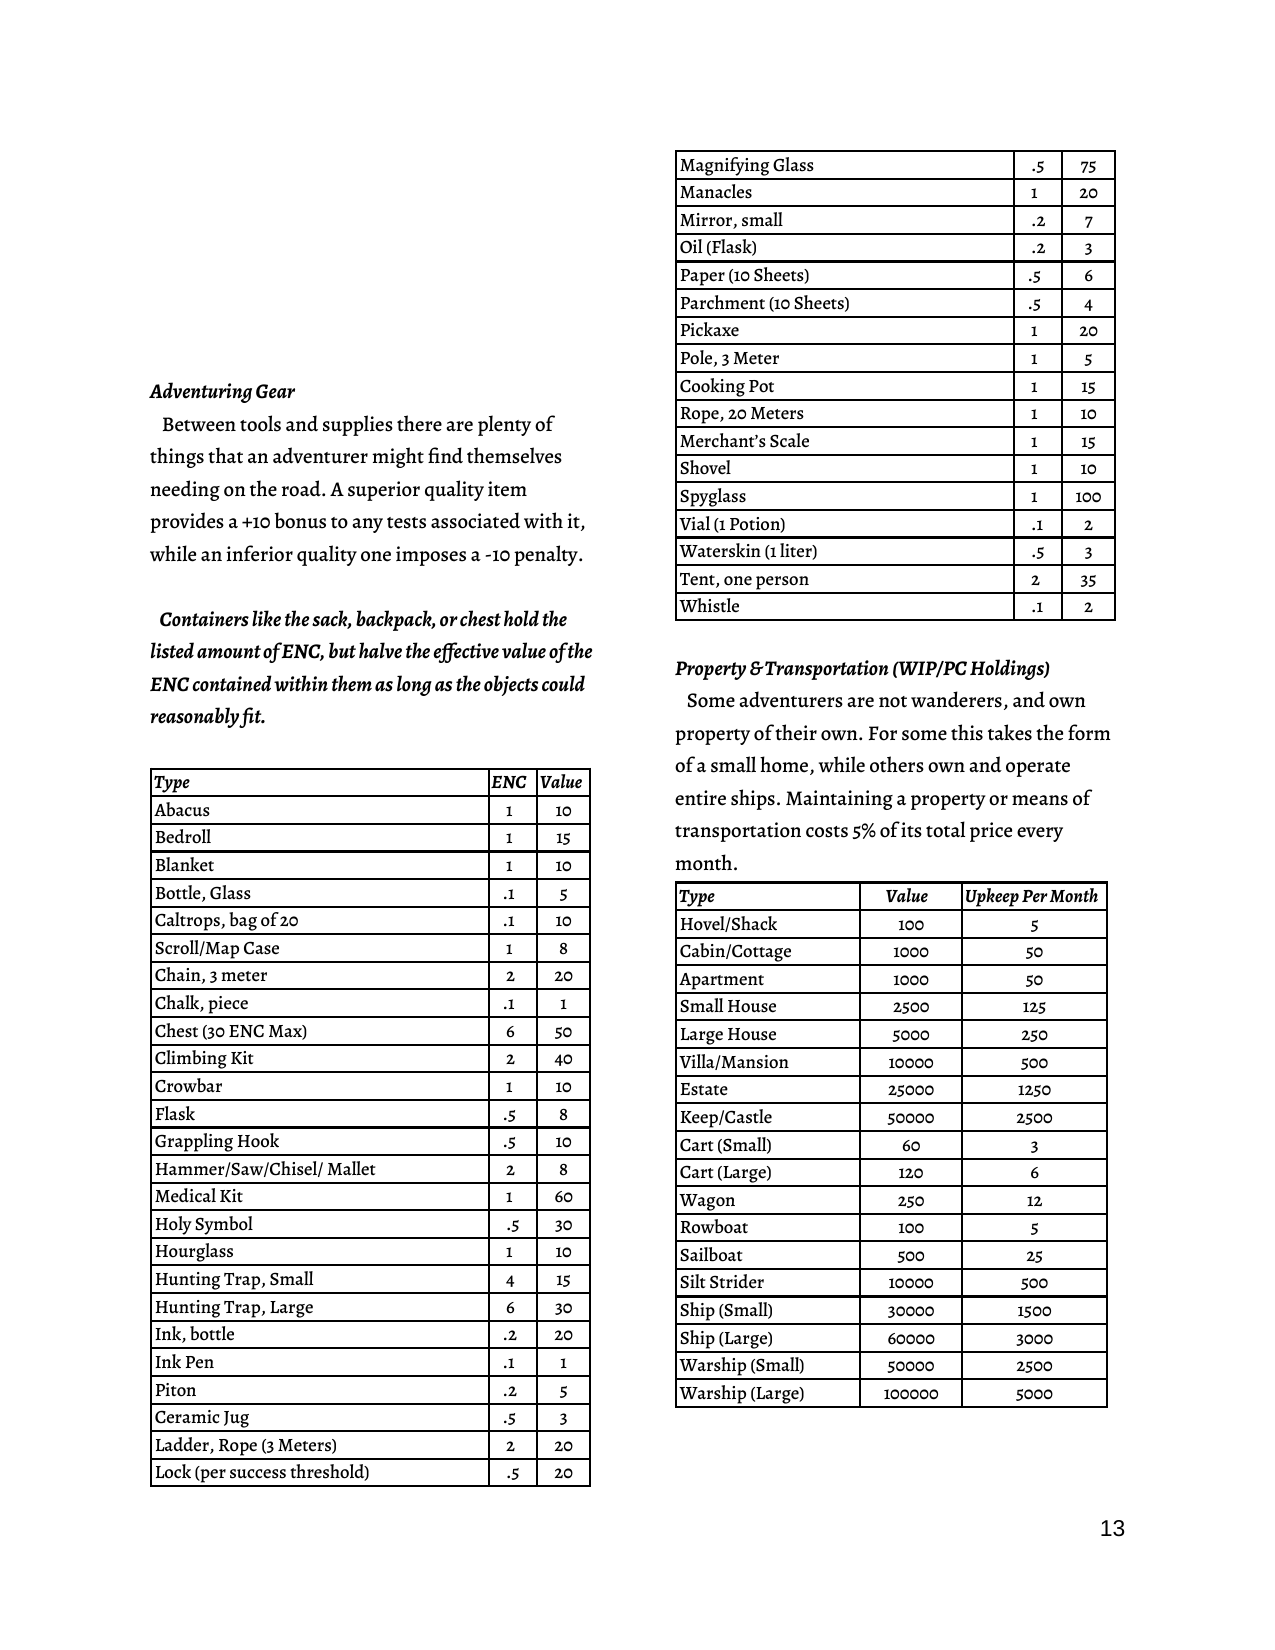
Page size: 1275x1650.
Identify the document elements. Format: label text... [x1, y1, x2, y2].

table_cell Ink, bottle [152, 1322, 488, 1347]
table_cell 1 [490, 1184, 536, 1209]
table_cell 2 [1063, 594, 1114, 619]
table_cell 100000 [861, 1380, 961, 1406]
table_cell Blanket [152, 853, 488, 878]
table_cell Piton [152, 1377, 488, 1402]
table_cell 3 [1063, 539, 1114, 564]
table_cell .1 [490, 990, 536, 1016]
table_cell 1 [1015, 180, 1061, 205]
table_cell Estate [677, 1077, 859, 1102]
table_cell Cart (Large) [677, 1160, 859, 1185]
table_cell Large House [677, 1021, 859, 1047]
text Property & Transportation (WIP/PC Holdings) [675, 654, 1125, 682]
table_cell Rowboat [677, 1215, 859, 1240]
table_cell 25 [963, 1242, 1106, 1268]
table_cell 10 [538, 797, 589, 823]
table_cell 5 [1063, 345, 1114, 371]
table_cell 10 [538, 1129, 589, 1154]
table_cell 1500 [963, 1298, 1106, 1323]
table_cell 7 [1063, 207, 1114, 233]
table_cell Ceramic Jug [152, 1405, 488, 1430]
table_cell 8 [538, 1156, 589, 1182]
table_cell Paper (10 Sheets) [677, 263, 1013, 288]
table_cell 50000 [861, 1353, 961, 1378]
table_cell 6 [1063, 263, 1114, 288]
table_cell Wagon [677, 1187, 859, 1213]
table_cell Sailboat [677, 1242, 859, 1268]
table_cell Hunting Trap, Small [152, 1266, 488, 1292]
table_cell .1 [490, 880, 536, 906]
table_cell 1 [1015, 373, 1061, 398]
table_cell 5 [538, 1377, 589, 1402]
table_cell Whistle [677, 594, 1013, 619]
table_header Upkeep Per Month [963, 884, 1106, 909]
table_cell 25000 [861, 1077, 961, 1102]
table_cell 1250 [963, 1077, 1106, 1102]
table_cell .2 [1015, 235, 1061, 260]
table_cell .5 [1015, 152, 1061, 178]
table_cell .2 [490, 1322, 536, 1347]
table_cell Pickaxe [677, 318, 1013, 343]
table_cell 6 [490, 1018, 536, 1043]
table_cell Hunting Trap, Large [152, 1294, 488, 1319]
table_cell Shovel [677, 456, 1013, 481]
table_cell .5 [490, 1460, 536, 1485]
table_cell Manacles [677, 180, 1013, 205]
table_cell 30 [538, 1294, 589, 1319]
table_cell 50 [538, 1018, 589, 1043]
table_header ENC [490, 770, 536, 795]
table_cell 6 [963, 1160, 1106, 1185]
table_cell 5 [963, 911, 1106, 937]
table_cell 5000 [963, 1380, 1106, 1406]
table_cell 30 [538, 1211, 589, 1237]
table_cell .1 [490, 1349, 536, 1375]
table_cell 100 [861, 911, 961, 937]
table_cell Keep/Castle [677, 1104, 859, 1130]
table_cell 2 [490, 1046, 536, 1071]
table_cell 1 [1015, 401, 1061, 426]
table_cell 20 [538, 1432, 589, 1458]
table_cell 20 [538, 963, 589, 988]
table_cell 6 [490, 1294, 536, 1319]
table_cell Small House [677, 994, 859, 1019]
table_cell 20 [538, 1460, 589, 1485]
table_cell Apartment [677, 966, 859, 992]
table_cell 75 [1063, 152, 1114, 178]
table_header Type [152, 770, 488, 795]
table_cell 15 [538, 825, 589, 850]
table_cell Flask [152, 1101, 488, 1126]
table_cell 10 [1063, 401, 1114, 426]
table_cell Holy Symbol [152, 1211, 488, 1237]
table_cell Merchant’s Scale [677, 428, 1013, 454]
table_cell 100 [1063, 483, 1114, 509]
table_cell 1 [1015, 345, 1061, 371]
table_cell 1 [490, 1239, 536, 1264]
table_cell 1 [1015, 456, 1061, 481]
table_cell 4 [490, 1266, 536, 1292]
table_cell Mirror, small [677, 207, 1013, 233]
table_cell 10 [1063, 456, 1114, 481]
table_cell 2 [490, 963, 536, 988]
table_cell 50 [963, 966, 1106, 992]
table_cell Villa/Mansion [677, 1049, 859, 1074]
table_cell 1 [490, 1073, 536, 1099]
text Adventuring Gear [150, 377, 600, 406]
table_cell Parchment (10 Sheets) [677, 290, 1013, 316]
table_cell 40 [538, 1046, 589, 1071]
table_cell Scroll/Map Case [152, 935, 488, 961]
table_cell 500 [963, 1270, 1106, 1295]
table_cell 2 [490, 1432, 536, 1458]
table_cell 1 [538, 1349, 589, 1375]
table_cell 1000 [861, 966, 961, 992]
table_cell Chain, 3 meter [152, 963, 488, 988]
table_cell Caltrops, bag of 20 [152, 908, 488, 933]
table_cell 10 [538, 853, 589, 878]
table_cell 20 [538, 1322, 589, 1347]
table_cell .5 [490, 1405, 536, 1430]
table_cell Cooking Pot [677, 373, 1013, 398]
table_header Value [861, 884, 961, 909]
table_cell .5 [490, 1129, 536, 1154]
table_cell Warship (Small) [677, 1353, 859, 1378]
table_cell 100 [861, 1215, 961, 1240]
table_cell 3000 [963, 1325, 1106, 1351]
table_cell 500 [861, 1242, 961, 1268]
table_cell Rope, 20 Meters [677, 401, 1013, 426]
table_cell .1 [1015, 511, 1061, 536]
table_cell .5 [1015, 539, 1061, 564]
table_cell Bedroll [152, 825, 488, 850]
table_cell 50 [963, 939, 1106, 964]
table_cell Spyglass [677, 483, 1013, 509]
table_cell Ladder, Rope (3 Meters) [152, 1432, 488, 1458]
table_cell Lock (per success threshold) [152, 1460, 488, 1485]
table_cell 8 [538, 935, 589, 961]
table_cell 3 [1063, 235, 1114, 260]
table_cell 10 [538, 1073, 589, 1099]
table_cell 15 [1063, 428, 1114, 454]
table_cell 2500 [963, 1104, 1106, 1130]
table_cell Hammer/Saw/Chisel/ Mallet [152, 1156, 488, 1182]
table_cell 5 [963, 1215, 1106, 1240]
table_cell 1 [490, 935, 536, 961]
table_cell 1 [490, 825, 536, 850]
table_cell 50000 [861, 1104, 961, 1130]
table_cell .5 [1015, 263, 1061, 288]
table_cell 60000 [861, 1325, 961, 1351]
text Some adventurers are not wanderers, and own property of their own. For some this takes the form of a small home, while others own and operate entire ships. Maintaining a property or means of transportation costs 5% of its total price every month. [675, 686, 1125, 877]
table_header Value [538, 770, 589, 795]
table_cell 10000 [861, 1270, 961, 1295]
table_cell 1 [490, 797, 536, 823]
table_cell Medical Kit [152, 1184, 488, 1209]
table_cell 500 [963, 1049, 1106, 1074]
table_cell 3 [538, 1405, 589, 1430]
table_cell 15 [1063, 373, 1114, 398]
table_cell .5 [1015, 290, 1061, 316]
table_cell Magnifying Glass [677, 152, 1013, 178]
table_cell 125 [963, 994, 1106, 1019]
table_cell Hovel/Shack [677, 911, 859, 937]
table_cell 30000 [861, 1298, 961, 1323]
table_cell 60 [861, 1132, 961, 1157]
table_cell Ship (Small) [677, 1298, 859, 1323]
table_cell Climbing Kit [152, 1046, 488, 1071]
table_cell Grappling Hook [152, 1129, 488, 1154]
table_cell Tent, one person [677, 566, 1013, 592]
table_cell 120 [861, 1160, 961, 1185]
table_cell Ink Pen [152, 1349, 488, 1375]
text Containers like the sack, backpack, or chest hold the listed amount of ENC, but halve the effective value of the ENC contained within them as long as the objects could reasonably fit. [150, 605, 600, 731]
table_cell Abacus [152, 797, 488, 823]
table_cell 1 [490, 853, 536, 878]
table_cell 2500 [861, 994, 961, 1019]
table_cell Oil (Flask) [677, 235, 1013, 260]
table_cell 20 [1063, 180, 1114, 205]
table_cell 10 [538, 908, 589, 933]
table_cell Pole, 3 Meter [677, 345, 1013, 371]
table_cell 60 [538, 1184, 589, 1209]
table_cell 250 [861, 1187, 961, 1213]
table_cell 10000 [861, 1049, 961, 1074]
table_cell Crowbar [152, 1073, 488, 1099]
table_cell 1 [1015, 318, 1061, 343]
table_cell .5 [490, 1101, 536, 1126]
table_cell 5 [538, 880, 589, 906]
table_cell 15 [538, 1266, 589, 1292]
table_cell 250 [963, 1021, 1106, 1047]
table_cell 12 [963, 1187, 1106, 1213]
table_cell Chalk, piece [152, 990, 488, 1016]
table_cell .2 [490, 1377, 536, 1402]
table_cell Bottle, Glass [152, 880, 488, 906]
table_cell .5 [490, 1211, 536, 1237]
table_cell 2 [1015, 566, 1061, 592]
table_cell Cart (Small) [677, 1132, 859, 1157]
table_cell 5000 [861, 1021, 961, 1047]
table_cell Vial (1 Potion) [677, 511, 1013, 536]
table_cell Chest (30 ENC Max) [152, 1018, 488, 1043]
table_cell Warship (Large) [677, 1380, 859, 1406]
table_cell 1 [1015, 483, 1061, 509]
table_cell Waterskin (1 liter) [677, 539, 1013, 564]
table_cell .1 [490, 908, 536, 933]
table_cell 20 [1063, 318, 1114, 343]
table_cell 2 [1063, 511, 1114, 536]
table_cell .2 [1015, 207, 1061, 233]
table_cell 3 [963, 1132, 1106, 1157]
table_cell Hourglass [152, 1239, 488, 1264]
table_cell .1 [1015, 594, 1061, 619]
table_cell 1 [1015, 428, 1061, 454]
table_cell 2500 [963, 1353, 1106, 1378]
table_cell 10 [538, 1239, 589, 1264]
table_cell 1000 [861, 939, 961, 964]
table_cell Silt Strider [677, 1270, 859, 1295]
table_cell 1 [538, 990, 589, 1016]
table_cell Cabin/Cottage [677, 939, 859, 964]
text Between tools and supplies there are plenty of things that an adventurer might find themselves needing on the road. A superior quality item provides a +10 bonus to any tests associated with it, while an inferior quality one imposes a -10 penalty. [150, 410, 600, 568]
table_cell 2 [490, 1156, 536, 1182]
table_cell Ship (Large) [677, 1325, 859, 1351]
table_header Type [677, 884, 859, 909]
table_cell 4 [1063, 290, 1114, 316]
table_cell 35 [1063, 566, 1114, 592]
table_cell 8 [538, 1101, 589, 1126]
